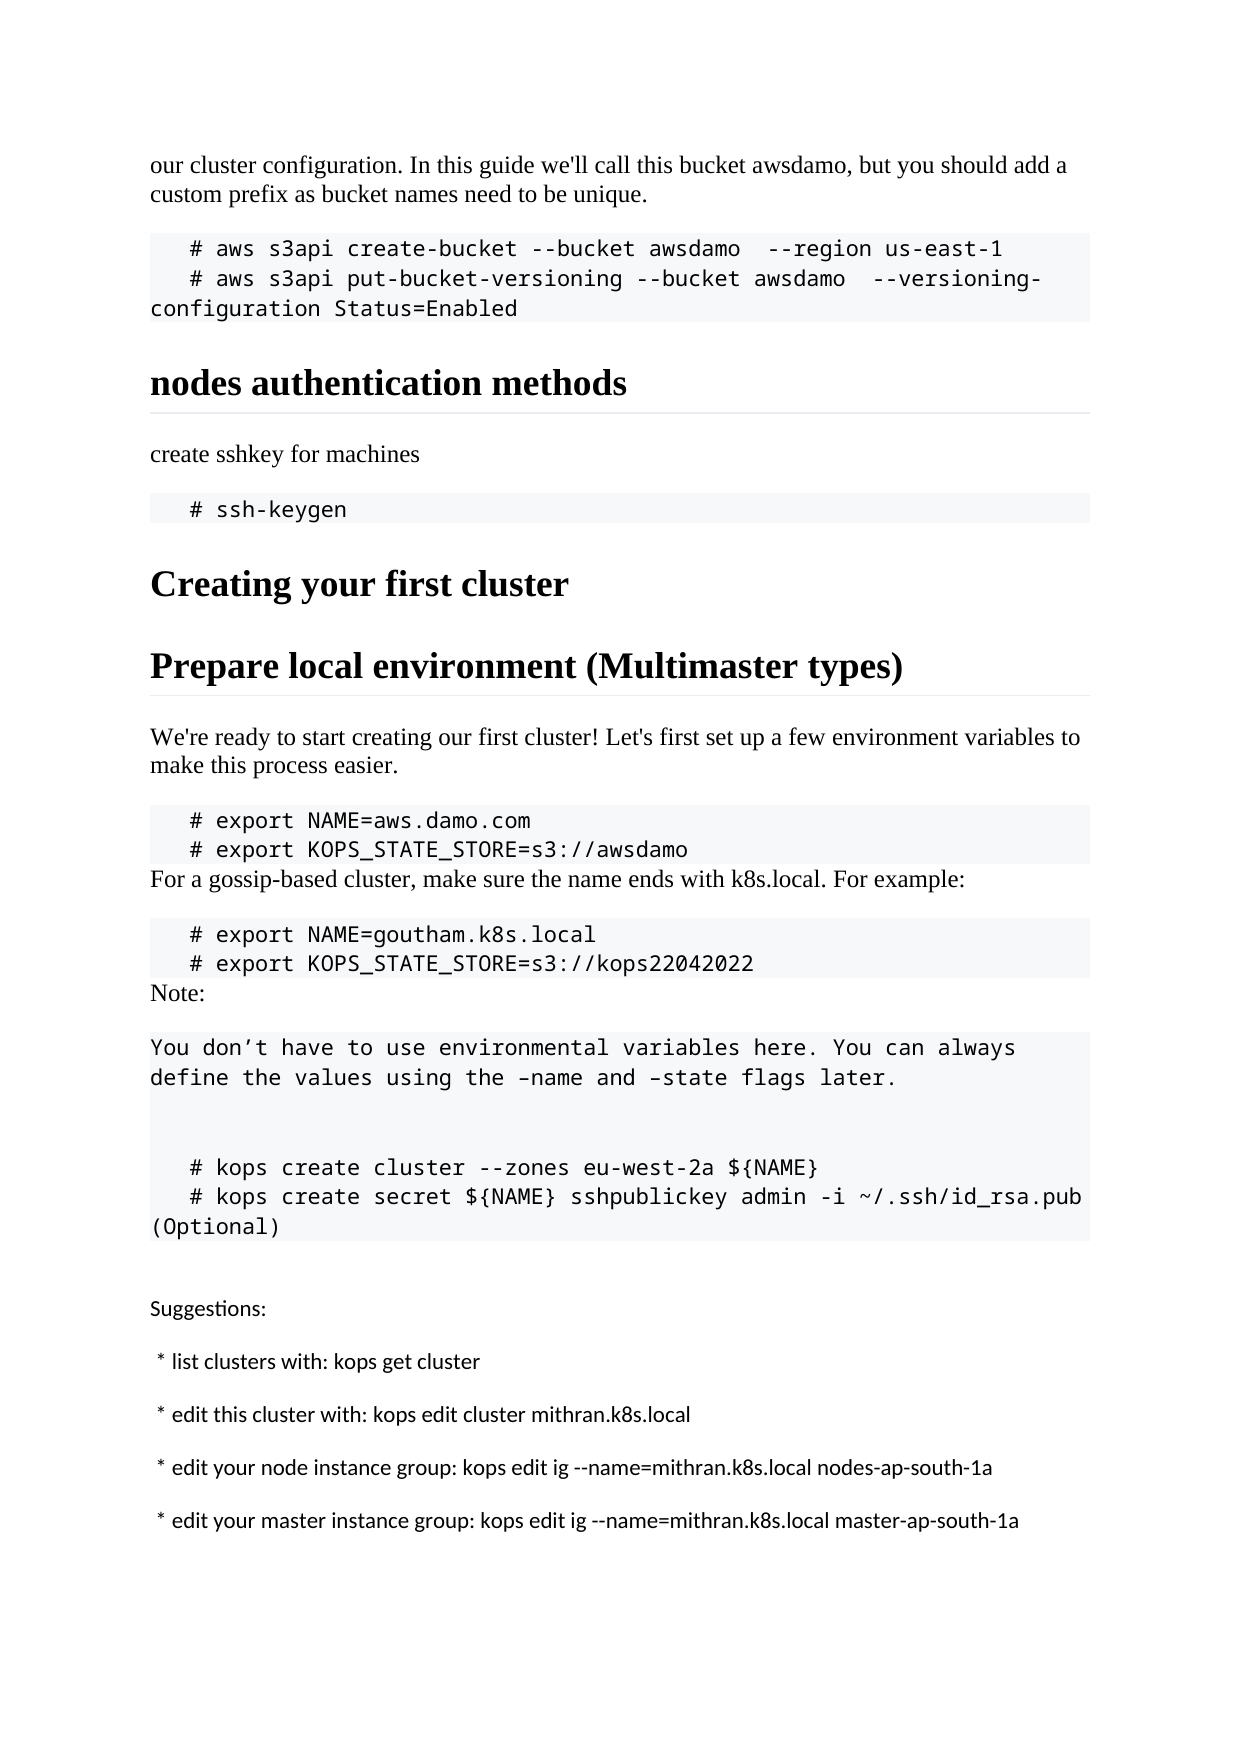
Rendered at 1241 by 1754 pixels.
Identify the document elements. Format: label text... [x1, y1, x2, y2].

text We're ready to start creating our first cluster! Let's first set up a few environment variables to make this process easier. [150, 722, 1090, 779]
text # aws s3api put-bucket-versioning --bucket awsdamo --versioning-configuration Status=Enabled [150, 263, 1090, 322]
text # kops create cluster --zones eu-west-2a ${NAME} [150, 1152, 1090, 1181]
text # export KOPS_STATE_STORE=s3://awsdamo [150, 834, 1090, 864]
text # export KOPS_STATE_STORE=s3://kops22042022 [150, 948, 1090, 978]
text * edit your master instance group: kops edit ig --name=mithran.k8s.local master-ap-south-1a [150, 1506, 1090, 1534]
text # aws s3api create-bucket --bucket awsdamo --region us-east-1 [150, 233, 1090, 263]
text # export NAME=aws.damo.com [150, 805, 1090, 834]
text nodes authentication methods [150, 361, 1090, 412]
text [150, 150, 1090, 207]
text Note: [150, 978, 1090, 1007]
text You don’t have to use environmental variables here. You can always define the values using the –name and –state flags later. [150, 1032, 1090, 1092]
text * list clusters with: kops get cluster [150, 1347, 1090, 1375]
text For a gossip-based cluster, make sure the name ends with k8s.local. For example: [150, 864, 1090, 893]
text # export NAME=goutham.k8s.local [150, 918, 1090, 948]
text create sshkey for machines [150, 439, 1090, 468]
text * edit your node instance group: kops edit ig --name=mithran.k8s.local nodes-ap-south-1a [150, 1453, 1090, 1481]
text * edit this cluster with: kops edit cluster mithran.k8s.local [150, 1400, 1090, 1428]
text # kops create secret ${NAME} sshpublickey admin -i ~/.ssh/id_rsa.pub (Optional) [150, 1181, 1090, 1241]
text Creating your first cluster [150, 562, 1090, 605]
text Suggestions: [150, 1294, 1090, 1322]
text # ssh-keygen [150, 493, 1090, 523]
text Prepare local environment (Multimaster types) [150, 643, 1090, 695]
